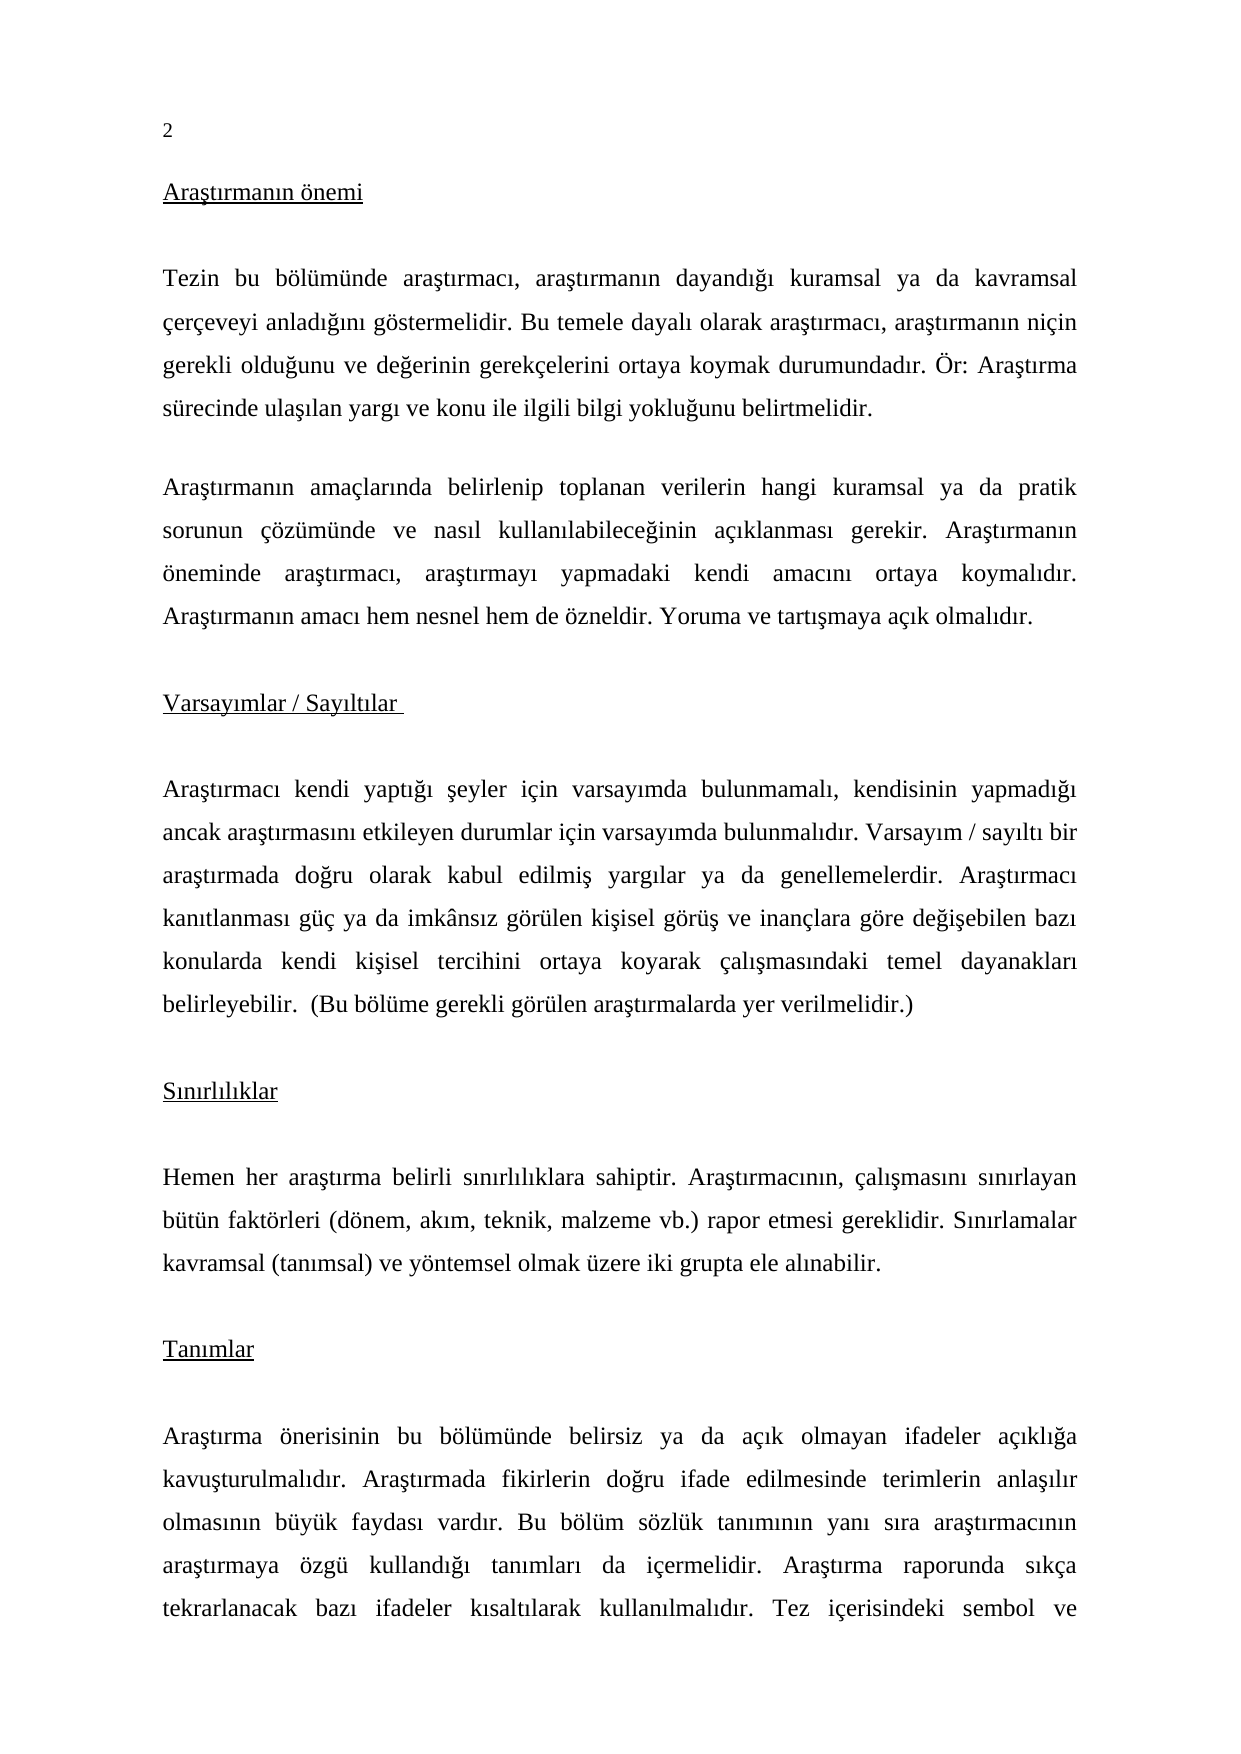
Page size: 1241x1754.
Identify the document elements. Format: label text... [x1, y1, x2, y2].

text Tanımlar [162, 1334, 1078, 1363]
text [162, 1421, 1078, 1622]
text Tezin bu bölümünde araştırmacı, araştırmanın dayandığı kuramsal ya da kavramsal çerçeveyi anladığını göstermelidir. Bu temele dayalı olarak araştırmacı, araştırmanın niçin gerekli olduğunu ve değerinin gerekçelerini ortaya koymak durumundadır. Ör: Araştırma sürecinde ulaşılan yargı ve konu ile ilgili bilgi yokluğunu belirtmelidir. [162, 263, 1078, 422]
text Araştırmanın önemi [162, 177, 1078, 206]
text Varsayımlar / Sayıltılar [162, 688, 1078, 716]
text Sınırlılıklar [162, 1076, 1078, 1104]
text Araştırmacı kendi yaptığı şeyler için varsayımda bulunmamalı, kendisinin yapmadığı ancak araştırmasını etkileyen durumlar için varsayımda bulunmalıdır. Varsayım / sayıltı bir araştırmada doğru olarak kabul edilmiş yargılar ya da genellemelerdir. Araştırmacı kanıtlanması güç ya da imkânsız görülen kişisel görüş ve inançlara göre değişebilen bazı konularda kendi kişisel tercihini ortaya koyarak çalışmasındaki temel dayanakları belirleyebilir. (Bu bölüme gerekli görülen araştırmalarda yer verilmelidir.) [162, 774, 1078, 1018]
text Araştırmanın amaçlarında belirlenip toplanan verilerin hangi kuramsal ya da pratik sorunun çözümünde ve nasıl kullanılabileceğinin açıklanması gerekir. Araştırmanın öneminde araştırmacı, araştırmayı yapmadaki kendi amacını ortaya koymalıdır. Araştırmanın amacı hem nesnel hem de özneldir. Yoruma ve tartışmaya açık olmalıdır. [162, 472, 1078, 630]
text Hemen her araştırma belirli sınırlılıklara sahiptir. Araştırmacının, çalışmasını sınırlayan bütün faktörleri (dönem, akım, teknik, malzeme vb.) rapor etmesi gereklidir. Sınırlamalar kavramsal (tanımsal) ve yöntemsel olmak üzere iki grupta ele alınabilir. [162, 1162, 1078, 1277]
